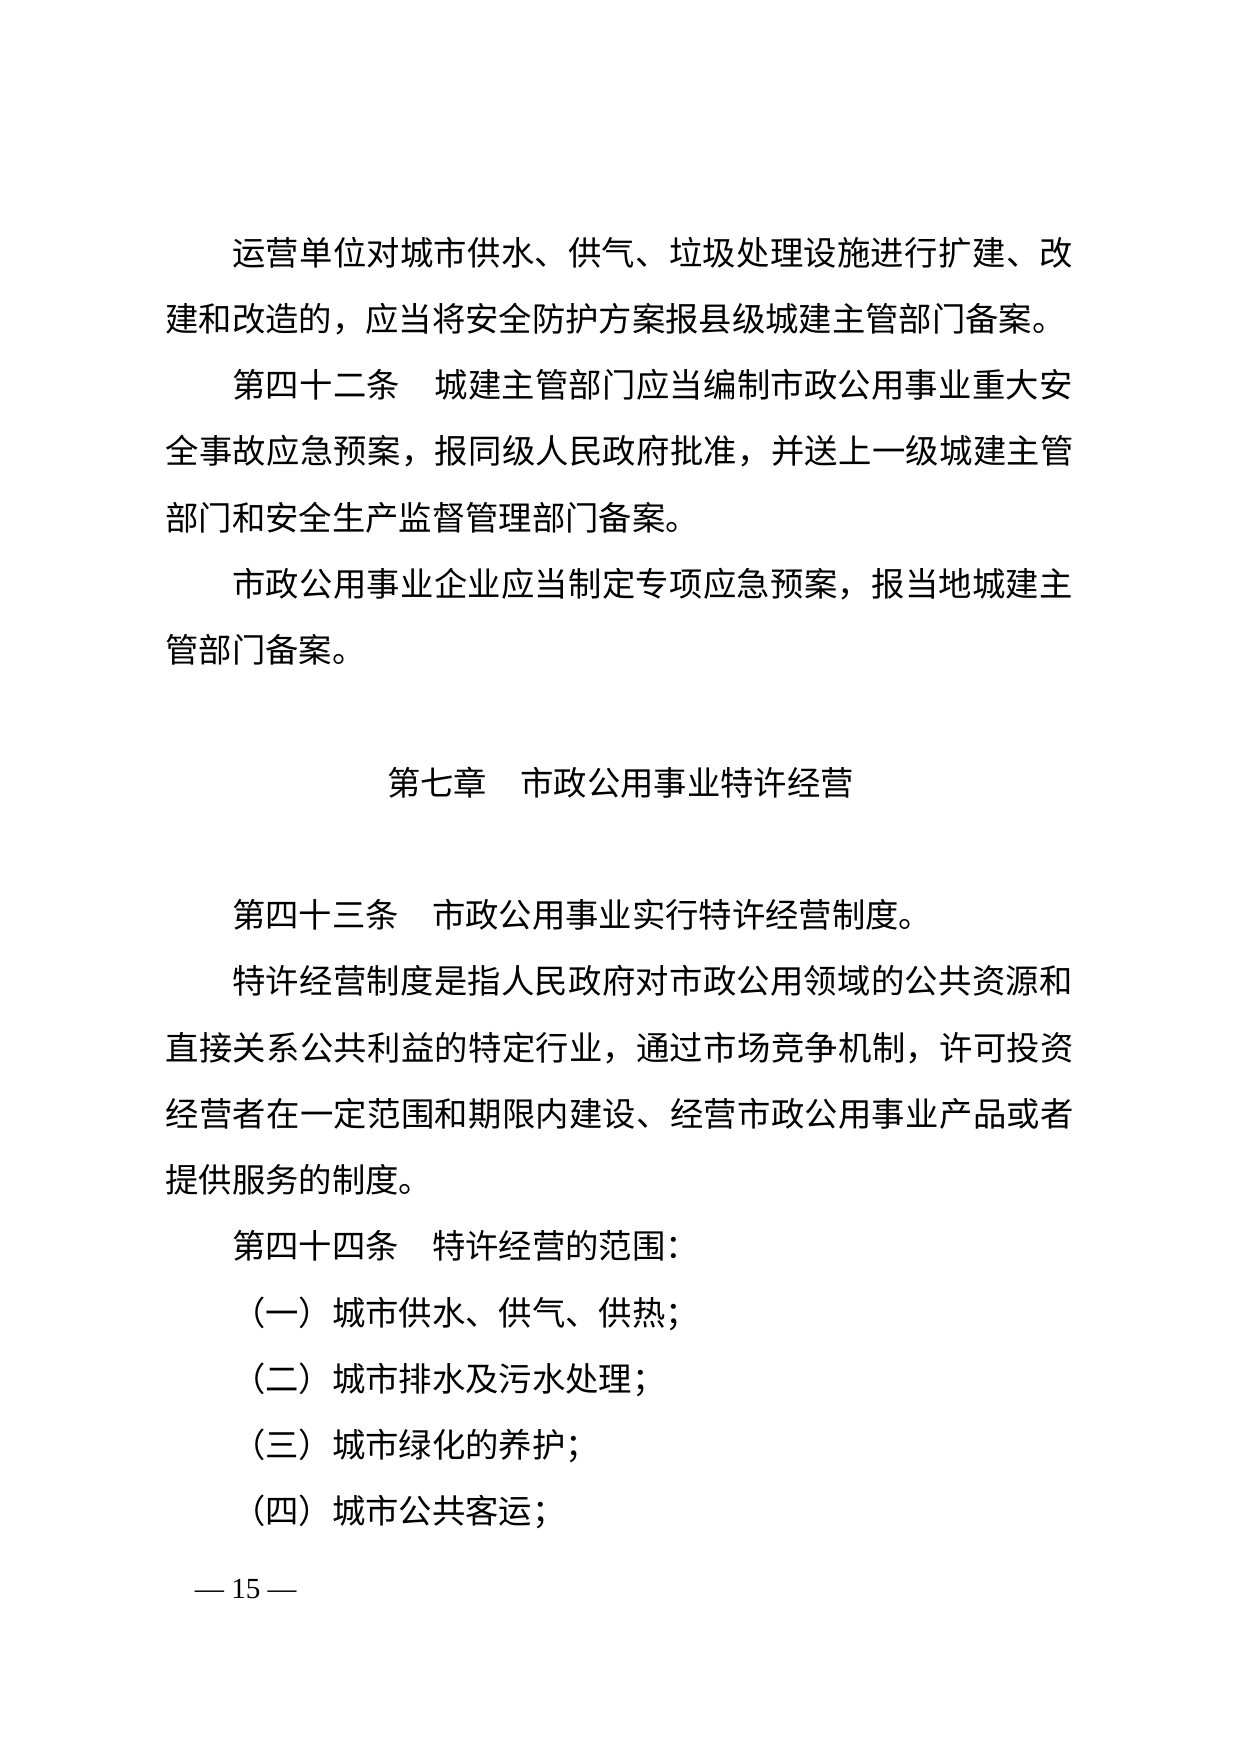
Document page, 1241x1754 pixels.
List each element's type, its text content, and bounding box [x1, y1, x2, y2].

text （二）城市排水及污水处理； [165, 1344, 1075, 1410]
text 特许经营制度是指人民政府对市政公用领域的公共资源和直接关系公共利益的特定行业，通过市场竞争机制，许可投资经营者在一定范围和期限内建设、经营市政公用事业产品或者提供服务的制度。 [165, 946, 1075, 1211]
text 市政公用事业企业应当制定专项应急预案，报当地城建主管部门备案。 [165, 549, 1075, 681]
text 第四十四条 特许经营的范围： [165, 1211, 1075, 1277]
text 运营单位对城市供水、供气、垃圾处理设施进行扩建、改建和改造的，应当将安全防护方案报县级城建主管部门备案。 [165, 217, 1075, 350]
text 第七章 市政公用事业特许经营 [165, 747, 1075, 814]
text （一）城市供水、供气、供热； [165, 1277, 1075, 1344]
text （四）城市公共客运； [165, 1476, 1075, 1542]
text （三）城市绿化的养护； [165, 1410, 1075, 1476]
text 第四十三条 市政公用事业实行特许经营制度。 [165, 880, 1075, 946]
text 第四十二条 城建主管部门应当编制市政公用事业重大安全事故应急预案，报同级人民政府批准，并送上一级城建主管部门和安全生产监督管理部门备案。 [165, 350, 1075, 549]
